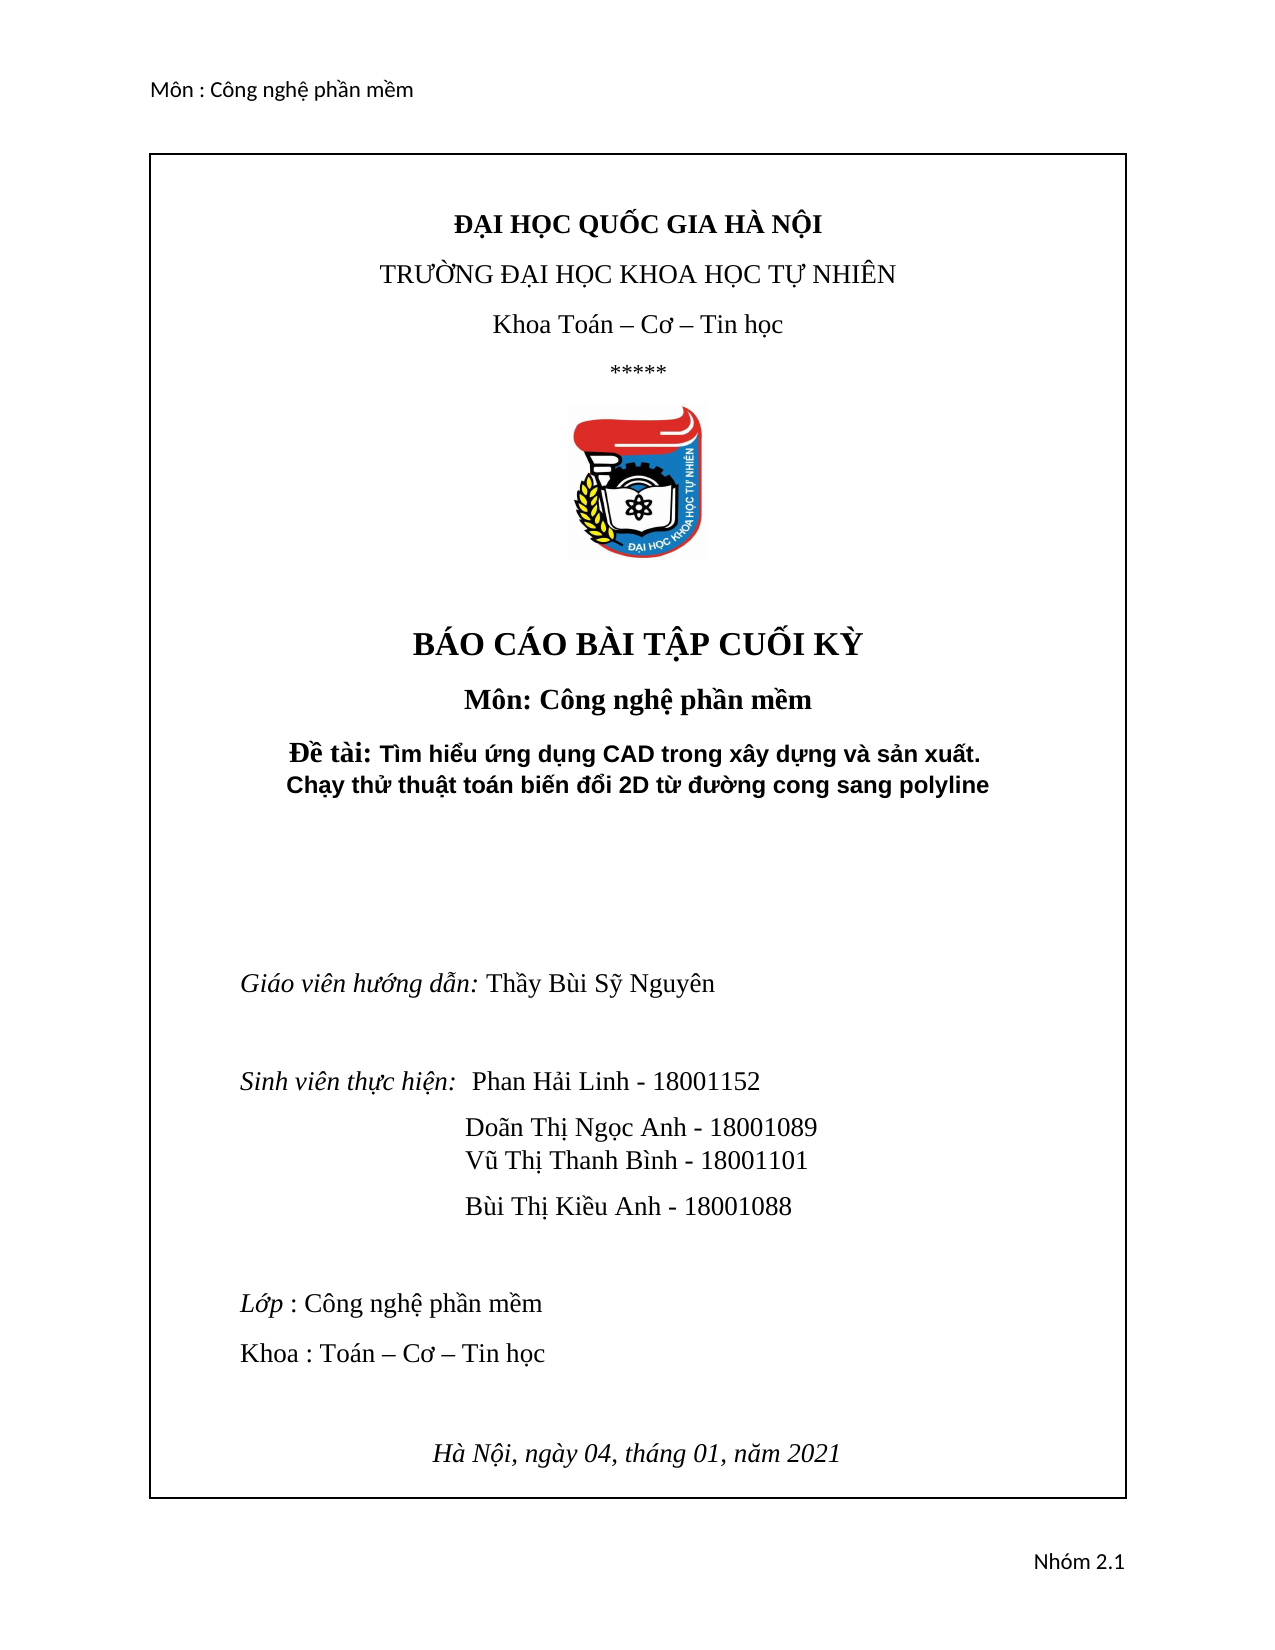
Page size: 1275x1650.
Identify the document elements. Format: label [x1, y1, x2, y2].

picture [568, 403, 708, 560]
